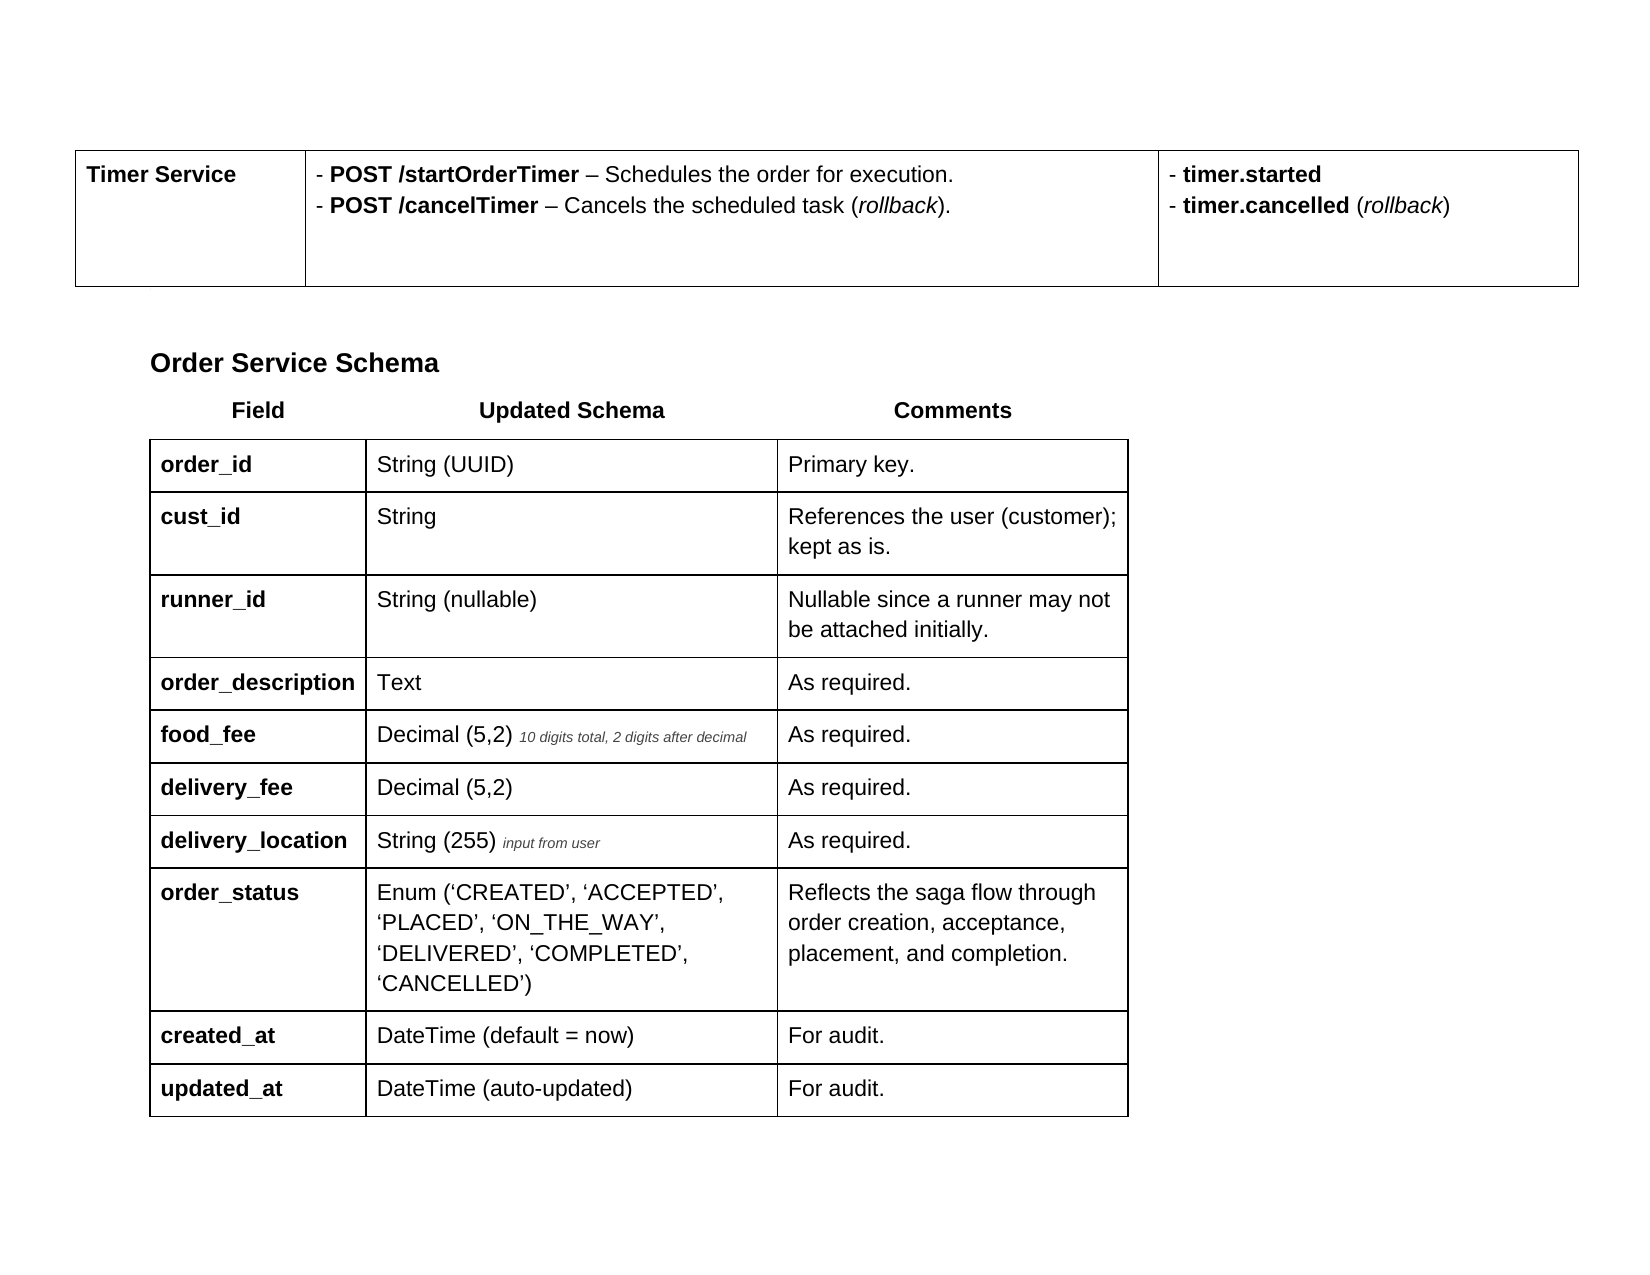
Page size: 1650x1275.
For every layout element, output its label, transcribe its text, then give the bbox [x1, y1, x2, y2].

table_cell order_status [151, 869, 365, 1010]
table_cell DateTime (default = now) [367, 1012, 777, 1063]
table_cell String (nullable) [367, 576, 777, 657]
table_cell Nullable since a runner may not be attached initially. [778, 576, 1127, 657]
table_cell As required. [778, 764, 1127, 814]
table_cell As required. [778, 658, 1127, 709]
subtitle Order Service Schema [150, 347, 1500, 378]
table_cell String [367, 493, 777, 574]
table_cell As required. [778, 711, 1127, 762]
table_cell Primary key. [778, 440, 1127, 491]
table_cell order_id [151, 440, 365, 491]
table_cell cust_id [151, 493, 365, 574]
table_header Comments [778, 386, 1128, 438]
table_cell order_description [151, 658, 365, 709]
table_cell delivery_location [151, 816, 365, 867]
table_cell updated_at [151, 1065, 365, 1116]
table_cell String (255) input from user [367, 816, 777, 867]
table_cell Decimal (5,2) 10 digits total, 2 digits after decimal [367, 711, 777, 762]
table_cell delivery_fee [151, 764, 365, 814]
table_cell Timer Service [76, 151, 305, 286]
table_cell created_at [151, 1012, 365, 1063]
table_cell As required. [778, 816, 1127, 867]
table_cell For audit. [778, 1065, 1127, 1116]
table_header Updated Schema [366, 386, 777, 438]
table_cell Decimal (5,2) [367, 764, 777, 814]
table_cell String (UUID) [367, 440, 777, 491]
table_cell runner_id [151, 576, 365, 657]
table_cell - timer.started - timer.cancelled (rollback) [1159, 151, 1578, 286]
table_cell Text [367, 658, 777, 709]
table_cell Enum (‘CREATED’, ‘ACCEPTED’, ‘PLACED’, ‘ON_THE_WAY’, ‘DELIVERED’, ‘COMPLETED’, ‘CANCELLED’) [367, 869, 777, 1010]
table_header Field [150, 386, 366, 438]
table_cell food_fee [151, 711, 365, 762]
table_cell DateTime (auto-updated) [367, 1065, 777, 1116]
table_cell For audit. [778, 1012, 1127, 1063]
table_cell Reflects the saga flow through order creation, acceptance, placement, and completion. [778, 869, 1127, 1010]
table_cell References the user (customer); kept as is. [778, 493, 1127, 574]
table_cell - POST /startOrderTimer – Schedules the order for execution. - POST /cancelTimer – Cancels the scheduled task (rollback). [306, 151, 1158, 286]
